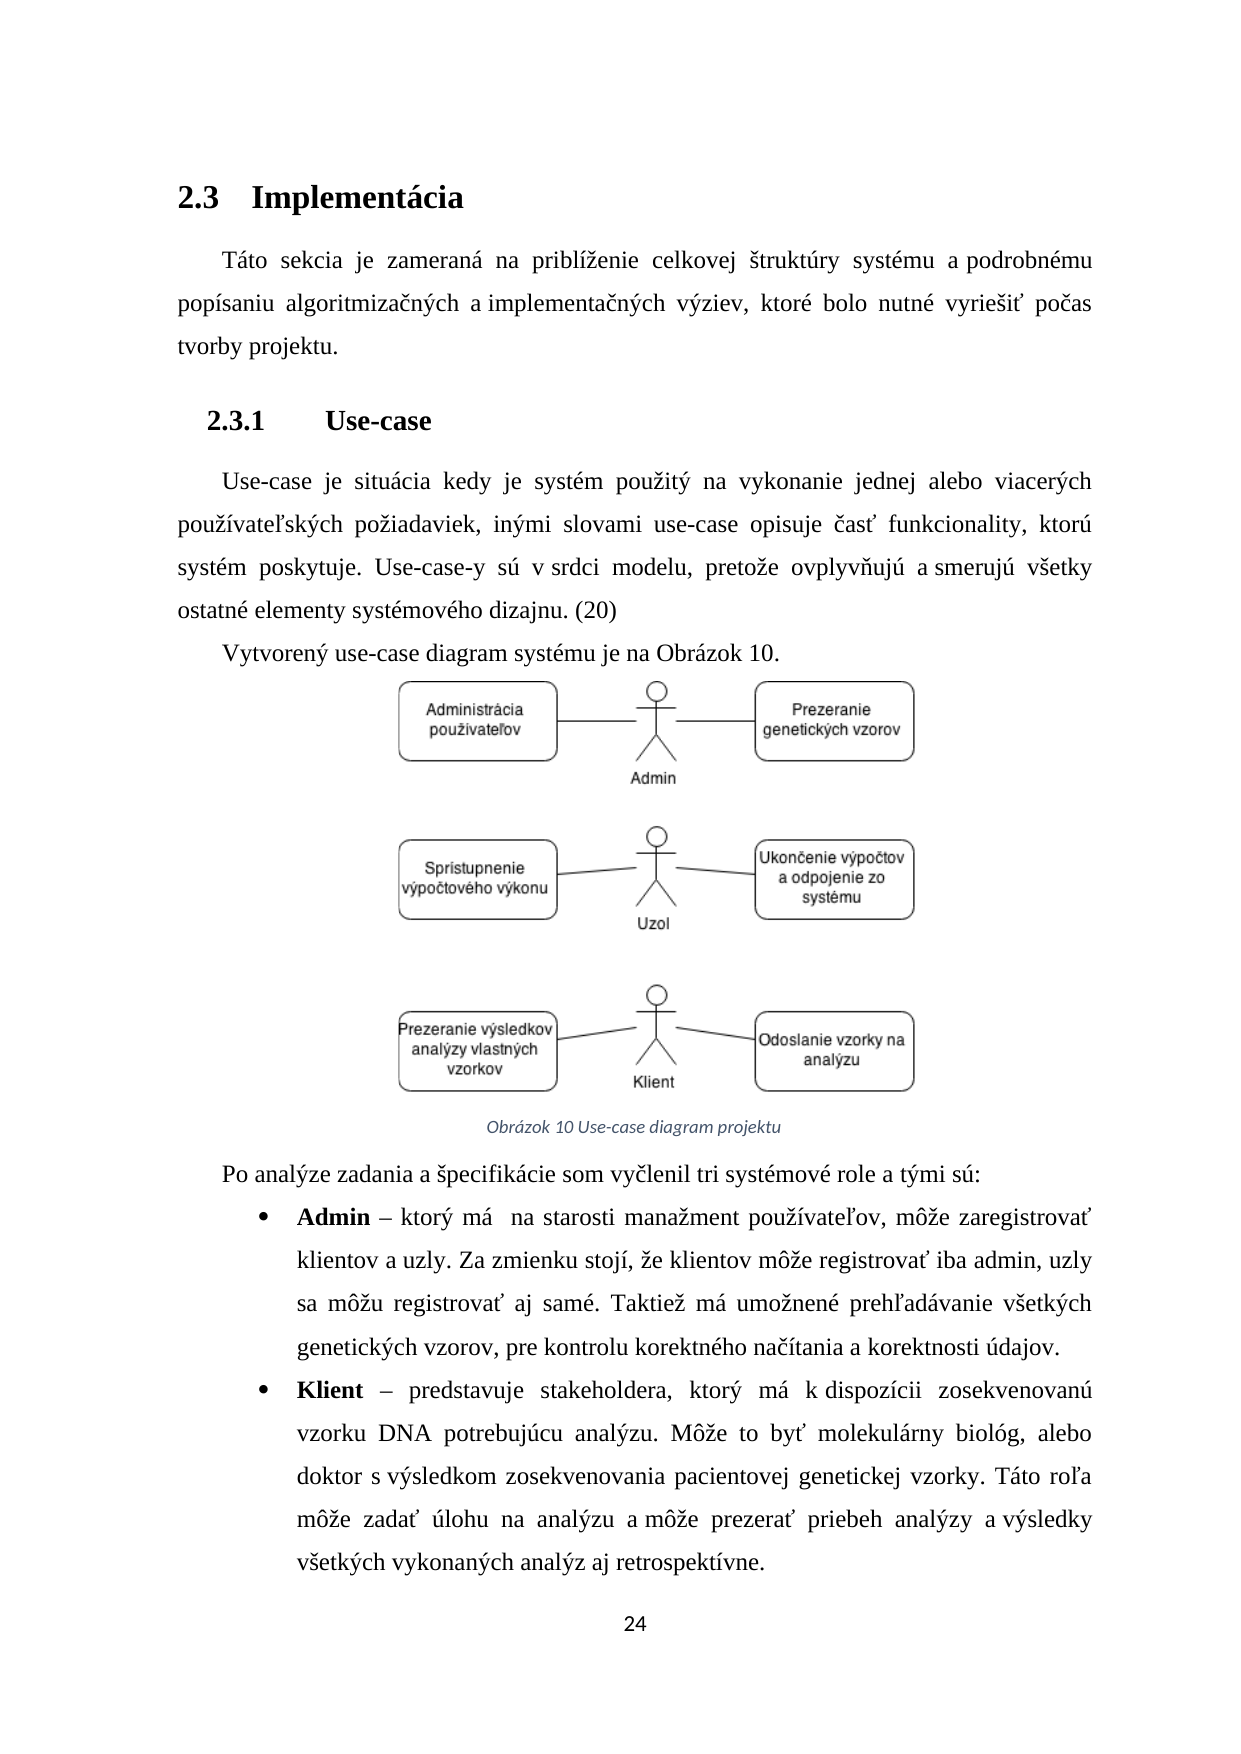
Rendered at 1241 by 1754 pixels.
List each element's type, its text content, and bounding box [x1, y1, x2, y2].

text Use-case [207, 403, 1092, 437]
text Implementácia [177, 177, 1092, 216]
text Vytvorený use-case diagram systému je na Obrázok 10. [177, 638, 1092, 667]
text Obrázok 10 Use-case diagram projektu [177, 1115, 1092, 1138]
picture [398, 681, 916, 1101]
text Po analýze zadania a špecifikácie som vyčlenil tri systémové role a tými sú: [177, 1159, 1092, 1188]
text Use-case je situácia kedy je systém použitý na vykonanie jednej alebo viacerých používateľských požiadaviek, inými slovami use-case opisuje časť funkcionality, ktorú systém poskytuje. Use-case-y sú v srdci modelu, pretože ovplyvňujú a smerujú všetky ostatné elementy systémového dizajnu. [177, 466, 1092, 624]
text Táto sekcia je zameraná na priblíženie celkovej štruktúry systému a podrobnému popísaniu algoritmizačných a implementačných výziev, ktoré bolo nutné vyriešiť počas tvorby projektu. [177, 245, 1092, 360]
list Admin – ktorý má na starosti manažment používateľov, môže zaregistrovať klientov a uzly. Za zmienku stojí, že klientov môže registrovať iba admin, uzly sa môžu registrovať aj samé. Taktiež má umožnené prehľadávanie všetkých genetických vzorov, pre kontrolu korektného načítania a korektnosti údajov. [259, 1202, 1092, 1360]
list Klient – predstavuje stakeholdera, ktorý má k dispozícii zosekvenovanú vzorku DNA potrebujúcu analýzu. Môže to byť molekulárny biológ, alebo doktor s výsledkom zosekvenovania pacientovej genetickej vzorky. Táto roľa môže zadať úlohu na analýzu a môže prezerať priebeh analýzy a výsledky všetkých vykonaných analýz aj retrospektívne. [259, 1375, 1092, 1576]
